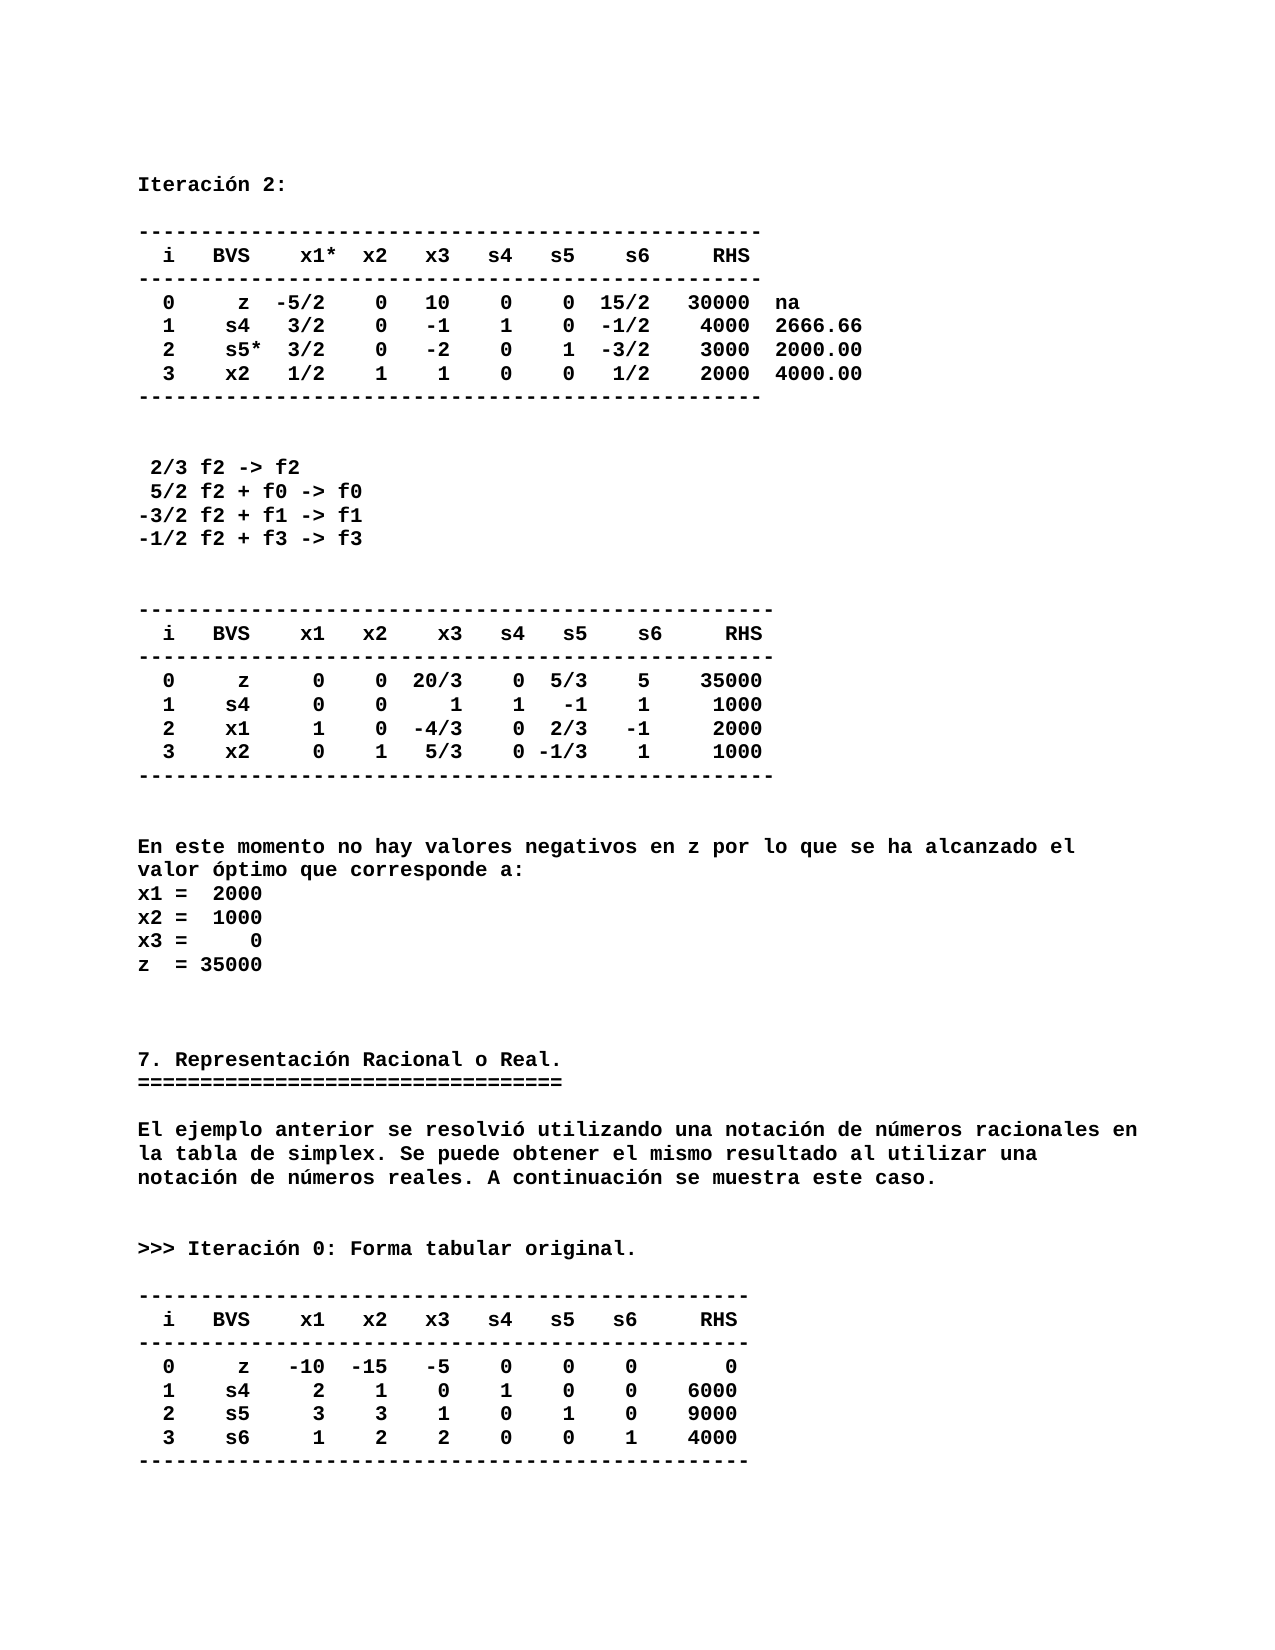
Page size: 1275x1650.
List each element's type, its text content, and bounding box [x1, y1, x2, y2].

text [137, 1451, 1138, 1474]
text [137, 221, 1138, 244]
text 1 s4 3/2 0 -1 1 0 -1/2 4000 2666.66 [137, 316, 1138, 339]
text 2/3 f2 -> f2 [137, 457, 1138, 481]
text El ejemplo anterior se resolvió utilizando una notación de números racionales en la tabla de simplex. Se puede obtener el mismo resultado al utilizar una notación de números reales. A continuación se muestra este caso. [137, 1119, 1138, 1190]
text ================================== [137, 1072, 1138, 1096]
text 1 s4 0 0 1 1 -1 1 1000 [137, 694, 1138, 717]
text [137, 1332, 1138, 1356]
text 3 x2 1/2 1 1 0 0 1/2 2000 4000.00 [137, 363, 1138, 386]
text -1/2 f2 + f3 -> f3 [137, 528, 1138, 552]
text 2 x1 1 0 -4/3 0 2/3 -1 2000 [137, 717, 1138, 741]
text Iteración 2: [137, 174, 1138, 197]
text 5/2 f2 + f0 -> f0 [137, 481, 1138, 505]
text 7. Representación Racional o Real. [137, 1048, 1138, 1072]
text 3 s6 1 2 2 0 0 1 4000 [137, 1427, 1138, 1451]
text i BVS x1 x2 x3 s4 s5 s6 RHS [137, 1309, 1138, 1332]
text -------------------------------------------------- [137, 386, 1138, 410]
text En este momento no hay valores negativos en z por lo que se ha alcanzado el valor óptimo que corresponde a: [137, 836, 1138, 883]
text x3 = 0 [137, 930, 1138, 954]
text -3/2 f2 + f1 -> f1 [137, 505, 1138, 528]
text 1 s4 2 1 0 1 0 0 6000 [137, 1379, 1138, 1403]
text --------------------------------------------------- [137, 599, 1138, 623]
text --------------------------------------------------- [137, 647, 1138, 670]
text 3 x2 0 1 5/3 0 -1/3 1 1000 [137, 741, 1138, 765]
text 0 z 0 0 20/3 0 5/3 5 35000 [137, 670, 1138, 694]
text >>> Iteración 0: Forma tabular original. [137, 1238, 1138, 1261]
text ------------------------------------------------- [137, 1285, 1138, 1309]
text 2 s5 3 3 1 0 1 0 9000 [137, 1403, 1138, 1427]
text --------------------------------------------------- [137, 765, 1138, 788]
text i BVS x1* x2 x3 s4 s5 s6 RHS [137, 244, 1138, 268]
text i BVS x1 x2 x3 s4 s5 s6 RHS [137, 623, 1138, 647]
text 0 z -5/2 0 10 0 0 15/2 30000 na [137, 292, 1138, 316]
text 0 z -10 -15 -5 0 0 0 0 [137, 1356, 1138, 1379]
text 2 s5* 3/2 0 -2 0 1 -3/2 3000 2000.00 [137, 339, 1138, 363]
text x1 = 2000 [137, 883, 1138, 907]
text z = 35000 [137, 954, 1138, 978]
text x2 = 1000 [137, 907, 1138, 930]
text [137, 268, 1138, 292]
